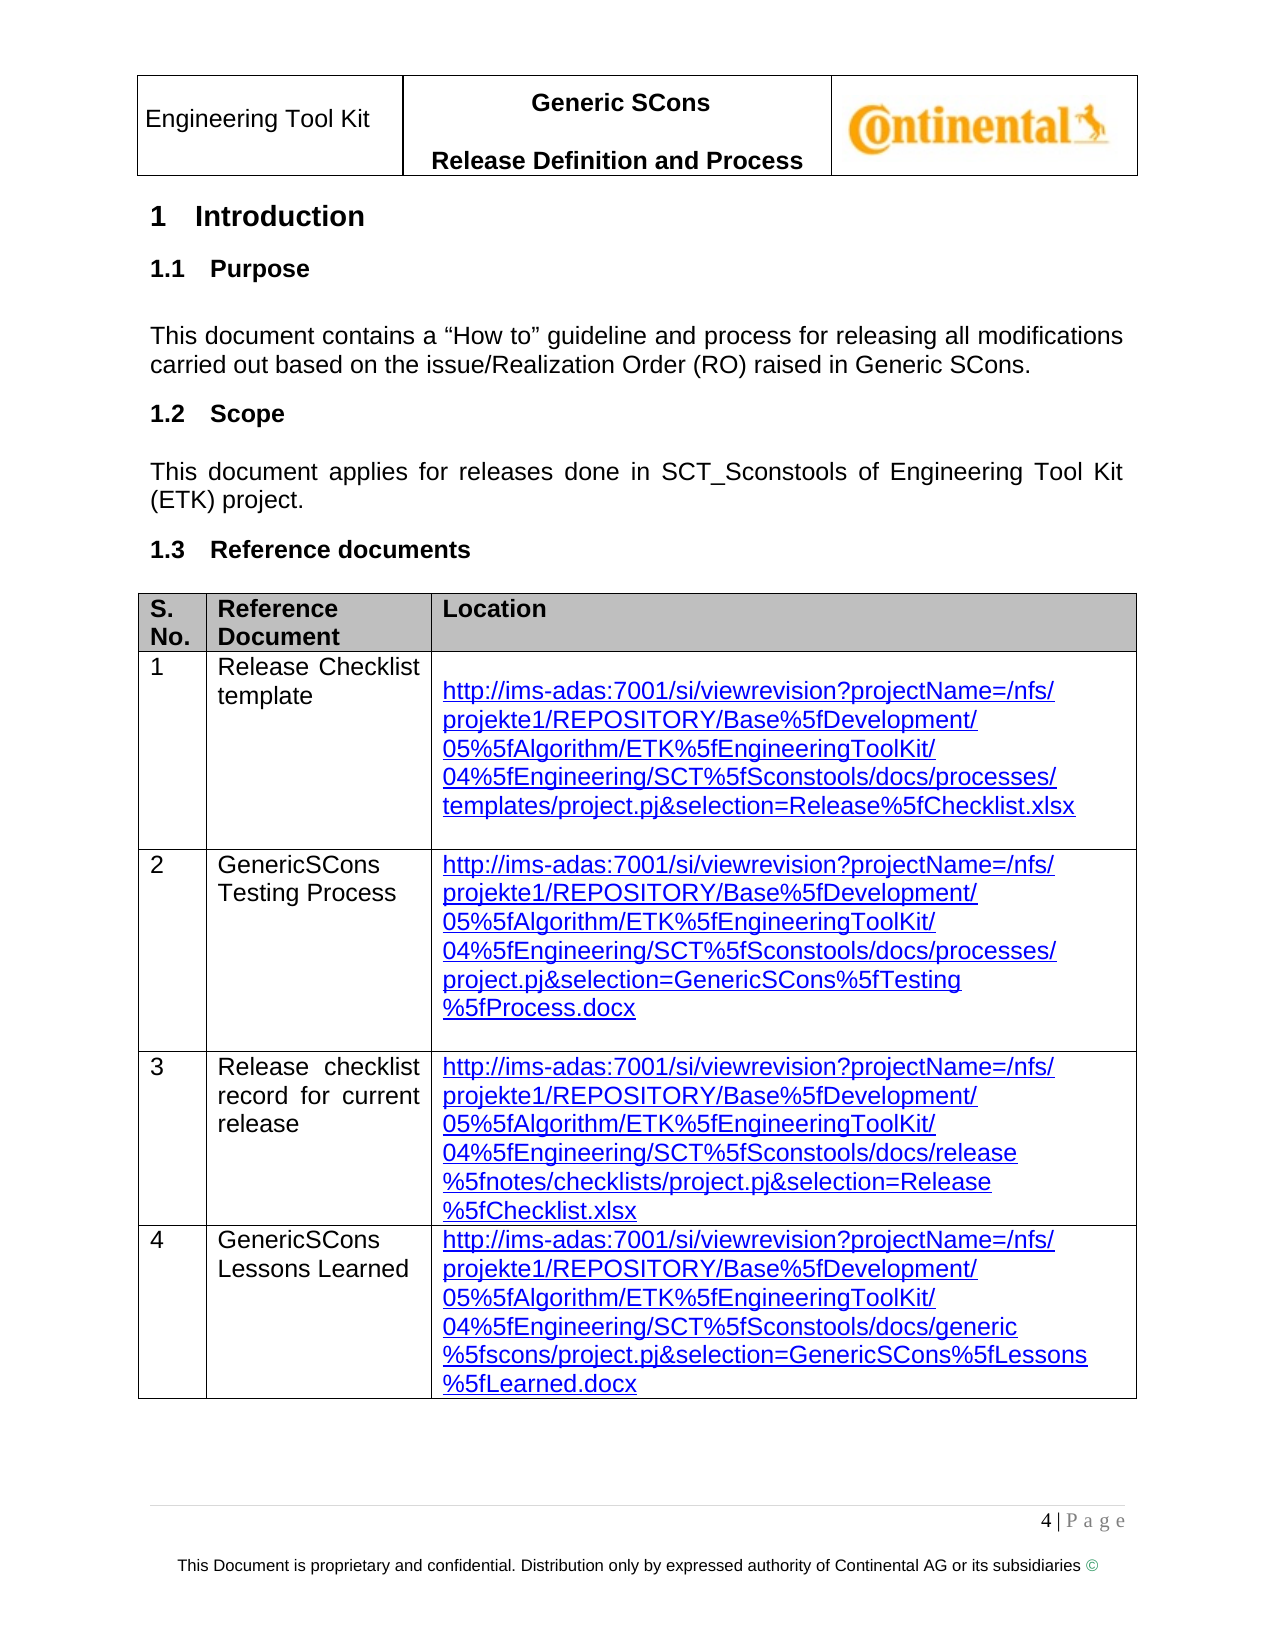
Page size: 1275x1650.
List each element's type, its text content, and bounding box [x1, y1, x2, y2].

table_cell http://ims-adas:7001/si/viewrevision?projectName=/nfs/projekte1/REPOSITORY/Base%5fDevelopment/05%5fAlgorithm/ETK%5fEngineeringToolKit/04%5fEngineering/SCT%5fSconstools/docs/processes/templates/project.pj&selection=Release%5fChecklist.xlsx [432, 652, 1136, 849]
subtitle Purpose [150, 254, 1125, 282]
picture [841, 95, 1118, 162]
table_header Reference Document [207, 594, 431, 651]
table_cell Release checklist record for current release [207, 1052, 431, 1224]
table_cell http://ims-adas:7001/si/viewrevision?projectName=/nfs/projekte1/REPOSITORY/Base%5fDevelopment/05%5fAlgorithm/ETK%5fEngineeringToolKit/04%5fEngineering/SCT%5fSconstools/docs/generic%5fscons/project.pj&selection=GenericSCons%5fLessons%5fLearned.docx [432, 1226, 1136, 1398]
list This document applies for releases done in SCT_Sconstools of Engineering Tool Kit (ETK) project. [150, 457, 1125, 514]
table_cell 1 [139, 652, 206, 849]
table_cell http://ims-adas:7001/si/viewrevision?projectName=/nfs/projekte1/REPOSITORY/Base%5fDevelopment/05%5fAlgorithm/ETK%5fEngineeringToolKit/04%5fEngineering/SCT%5fSconstools/docs/release%5fnotes/checklists/project.pj&selection=Release%5fChecklist.xlsx [432, 1052, 1136, 1224]
table_cell 4 [139, 1226, 206, 1398]
table_cell 3 [139, 1052, 206, 1224]
table_cell GenericSCons Testing Process [207, 850, 431, 1051]
list This document contains a “How to” guideline and process for releasing all modifications carried out based on the issue/Realization Order (RO) raised in Generic SCons. [150, 321, 1125, 378]
table_header S. No. [139, 594, 206, 651]
subtitle Reference documents [150, 535, 1125, 564]
table_cell GenericSCons Lessons Learned [207, 1226, 431, 1398]
table_cell http://ims-adas:7001/si/viewrevision?projectName=/nfs/projekte1/REPOSITORY/Base%5fDevelopment/05%5fAlgorithm/ETK%5fEngineeringToolKit/04%5fEngineering/SCT%5fSconstools/docs/processes/project.pj&selection=GenericSCons%5fTesting%5fProcess.docx [432, 850, 1136, 1051]
table_cell Release Checklist template [207, 652, 431, 849]
table_cell 2 [139, 850, 206, 1051]
subtitle Introduction [150, 199, 1125, 233]
subtitle Scope [150, 399, 1125, 428]
table_header Location [432, 594, 1136, 651]
